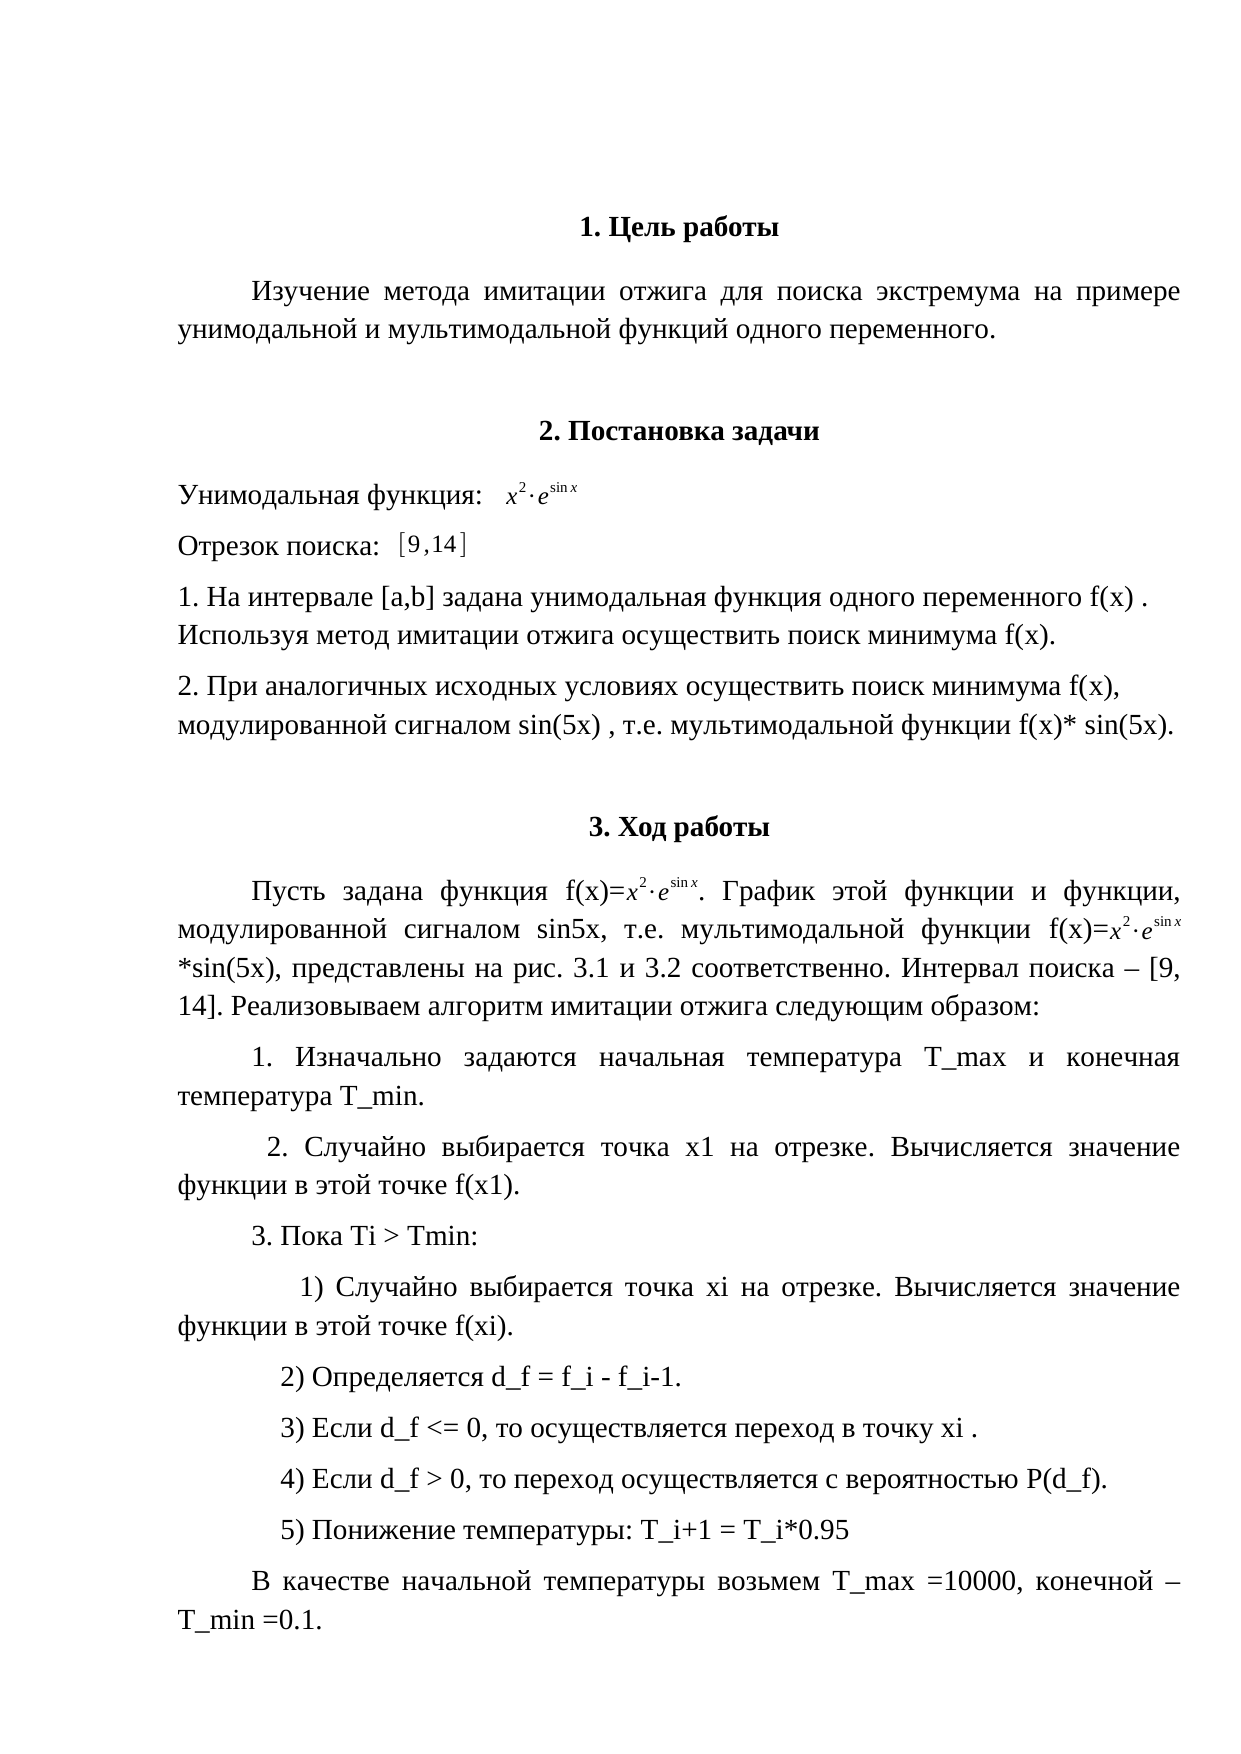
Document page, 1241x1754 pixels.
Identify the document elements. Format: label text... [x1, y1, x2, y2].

text 1. Изначально задаются начальная температура T_max и конечная температура T_min. [177, 1039, 1181, 1111]
text 2. При аналогичных исходных условиях осуществить поиск минимума f(x), модулированной сигналом sin(5x) , т.е. мультимодальной функции f(x)* sin(5x). [177, 668, 1181, 741]
text 2) Определяется d_f = f_i - f_i-1. [177, 1359, 1181, 1393]
text 3) Если d_f <= 0, то осуществляется переход в точку xi . [177, 1410, 1181, 1444]
text В качестве начальной температуры возьмем T_max =10000, конечной – T_min =0.1. [177, 1563, 1181, 1635]
text 4) Если d_f > 0, то переход осуществляется с вероятностью P(d_f). [177, 1461, 1181, 1495]
text 1. На интервале [a,b] задана унимодальная функция одного переменного f(x) . Используя метод имитации отжига осуществить поиск минимума f(x). [177, 579, 1181, 651]
text 3. Пока Ti > Tmin: [177, 1218, 1181, 1252]
text 2. Случайно выбирается точка x1 на отрезке. Вычисляется значение функции в этой точке f(x1). [177, 1129, 1181, 1201]
text Отрезок поиска: [177, 528, 1181, 561]
subtitle 2. Постановка задачи [177, 413, 1181, 447]
text 1) Случайно выбирается точка xi на отрезке. Вычисляется значение функции в этой точке f(xi). [177, 1269, 1181, 1342]
subtitle 1. Цель работы [177, 209, 1181, 243]
text Пусть задана функция f(x)=. График этой функции и функции, модулированной сигналом sin5x, т.е. мультимодальной функции f(x)=*sin(5x), представлены на рис. 3.1 и 3.2 соответственно. Интервал поиска – [9, 14]. Реализовываем алгоритм имитации отжига следующим образом: [177, 873, 1181, 1022]
text Изучение метода имитации отжига для поиска экстремума на примере унимодальной и мультимодальной функций одного переменного. [177, 273, 1181, 345]
text Унимодальная функция: [177, 477, 1181, 510]
text 5) Понижение температуры: T_i+1 = T_i*0.95 [177, 1512, 1181, 1546]
subtitle 3. Ход работы [177, 809, 1181, 843]
